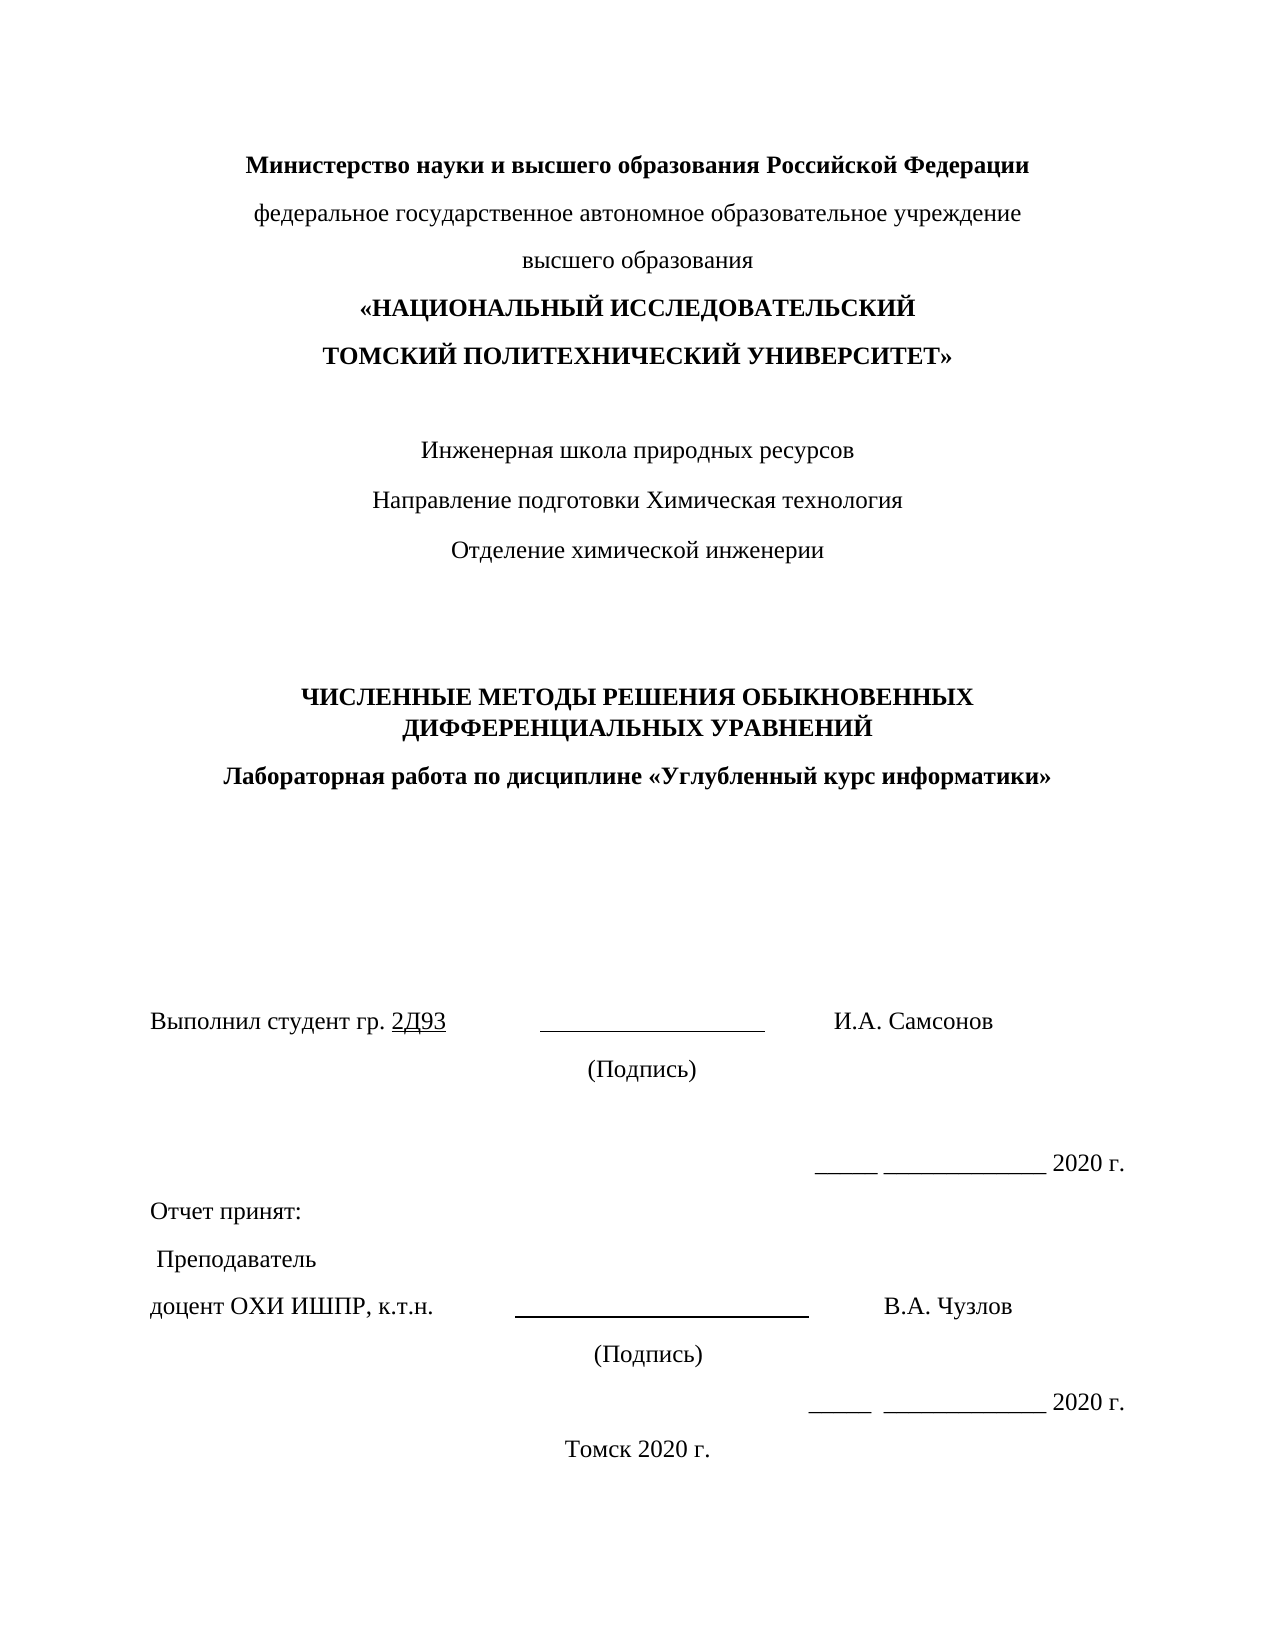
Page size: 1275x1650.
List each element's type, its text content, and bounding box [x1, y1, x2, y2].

text Преподаватель [150, 1244, 1125, 1272]
text Лабораторная работа по дисциплине «Углубленный курс информатики» [150, 761, 1125, 790]
text Томск 2020 г. [150, 1434, 1125, 1463]
text Направление подготовки Химическая технология [150, 485, 1125, 514]
text «НАЦИОНАЛЬНЫЙ ИССЛЕДОВАТЕЛЬСКИЙ [150, 293, 1125, 322]
text федеральное государственное автономное образовательное учреждение [150, 198, 1125, 226]
text _____ _____________ 2020 г. [150, 1387, 1125, 1416]
text Министерство науки и высшего образования Российской Федерации [150, 150, 1125, 179]
text доцент ОХИ ИШПР, к.т.н. В.А. Чузлов [150, 1291, 1125, 1320]
text Инженерная школа природных ресурсов [150, 435, 1125, 464]
text Отделение химической инженерии [150, 535, 1125, 563]
text _____ _____________ 2020 г. [150, 1148, 1125, 1177]
text высшего образования [150, 245, 1125, 274]
text Выполнил студент гр. 2Д93 И.А. Самсонов [150, 1006, 1125, 1035]
text ТОМСКИЙ ПОЛИТЕХНИЧЕСКИЙ УНИВЕРСИТЕТ» [150, 341, 1125, 369]
text Отчет принят: [150, 1196, 1125, 1225]
text (Подпись) [150, 1339, 1125, 1368]
text ЧИСЛЕННЫЕ МЕТОДЫ РЕШЕНИЯ ОБЫКНОВЕННЫХ ДИФФЕРЕНЦИАЛЬНЫХ УРАВНЕНИЙ [150, 682, 1125, 742]
text (Подпись) [150, 1054, 1125, 1082]
